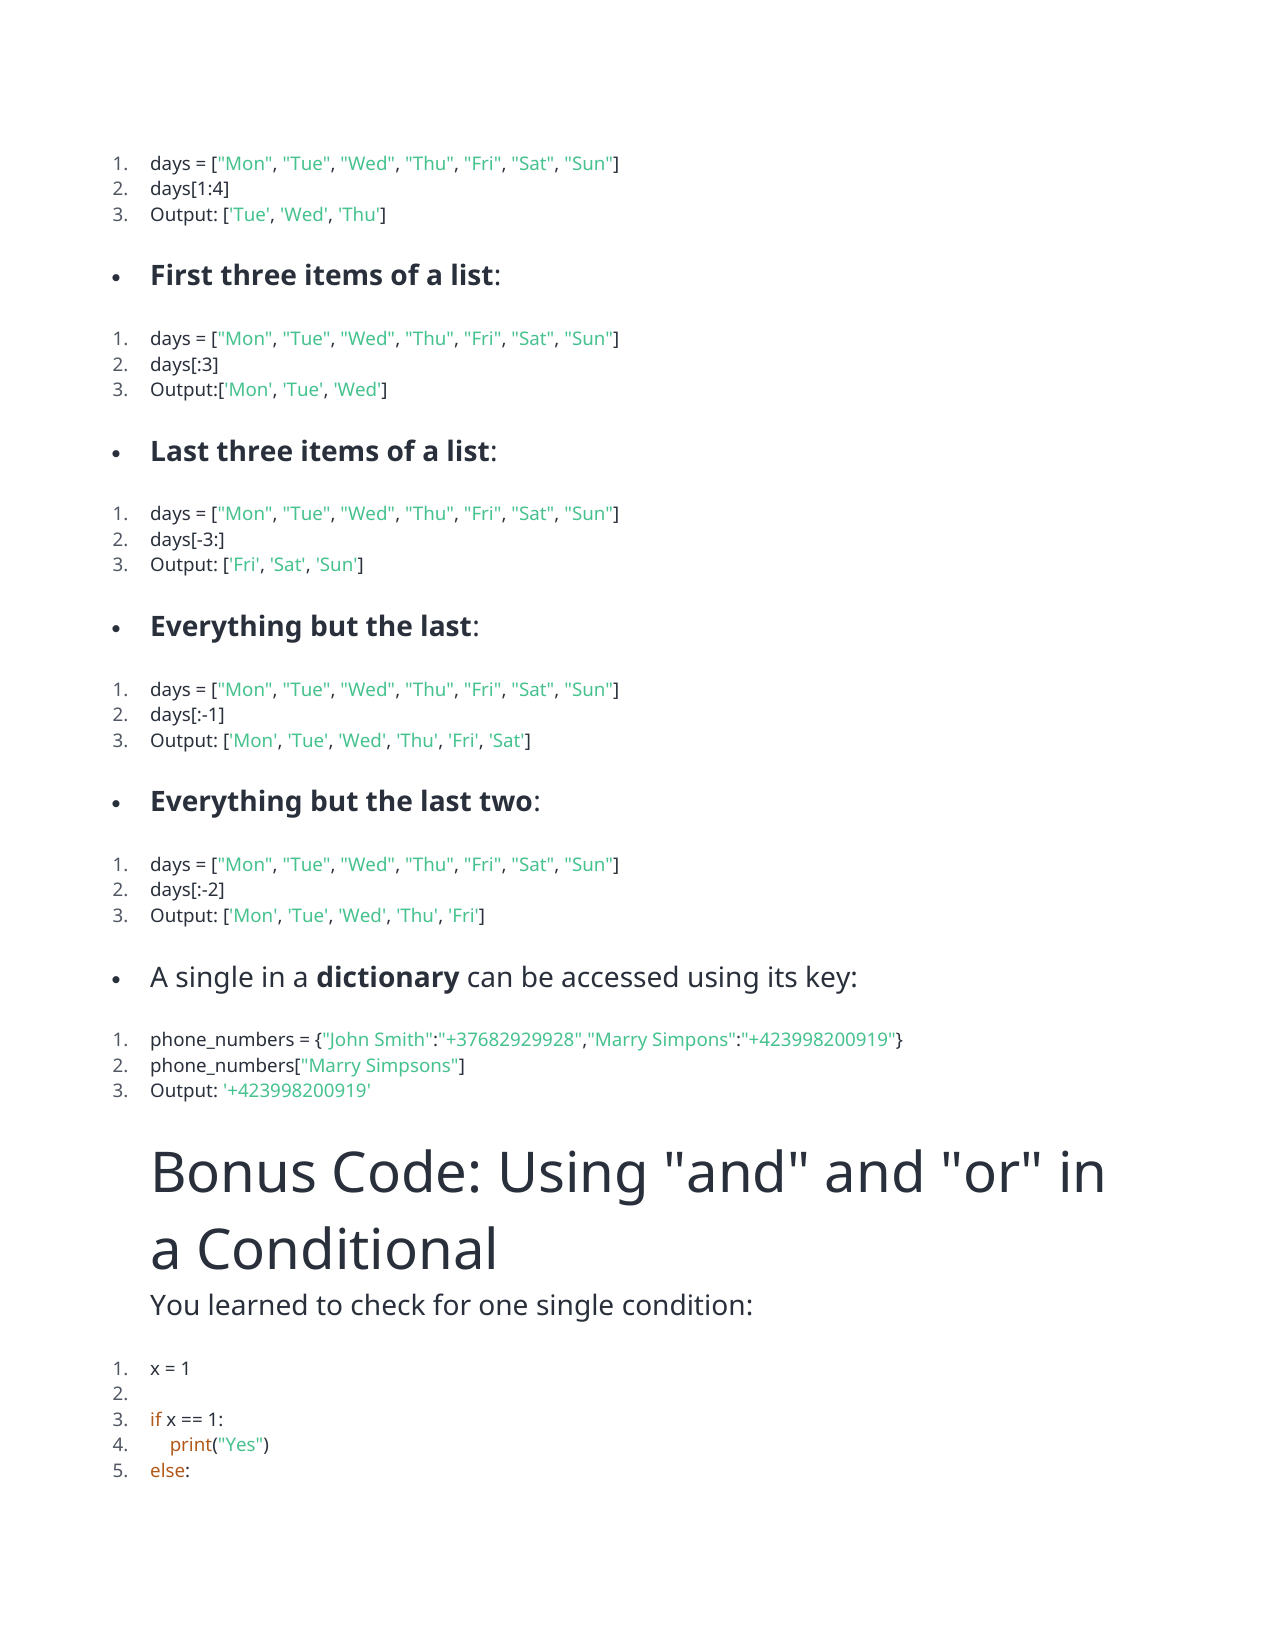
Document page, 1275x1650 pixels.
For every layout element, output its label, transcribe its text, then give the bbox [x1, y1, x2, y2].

list phone_numbers["Marry Simpsons"] [112, 1052, 1125, 1078]
list days[:-1] [112, 701, 1125, 727]
list days[-3:] [112, 526, 1125, 552]
list x = 1 [112, 1355, 1125, 1381]
list phone_numbers = {"John Smith":"+37682929928","Marry Simpons":"+423998200919"} [112, 1027, 1125, 1052]
list days = ["Mon", "Tue", "Wed", "Thu", "Fri", "Sat", "Sun"] [112, 676, 1125, 701]
list Output: '+423998200919' [112, 1078, 1125, 1103]
list else: [112, 1457, 1125, 1483]
list days[:3] [112, 351, 1125, 376]
text Bonus Code: Using "and" and "or" in a Conditional [150, 1132, 1125, 1286]
list Output: ['Mon', 'Tue', 'Wed', 'Thu', 'Fri', 'Sat'] [112, 727, 1125, 752]
list Output: ['Tue', 'Wed', 'Thu'] [112, 201, 1125, 227]
list Output: ['Fri', 'Sat', 'Sun'] [112, 552, 1125, 577]
list Output:['Mon', 'Tue', 'Wed'] [112, 376, 1125, 402]
list days = ["Mon", "Tue", "Wed", "Thu", "Fri", "Sat", "Sun"] [112, 851, 1125, 877]
list days = ["Mon", "Tue", "Wed", "Thu", "Fri", "Sat", "Sun"] [112, 325, 1125, 351]
list days[1:4] [112, 176, 1125, 201]
list Output: ['Mon', 'Tue', 'Wed', 'Thu', 'Fri'] [112, 902, 1125, 928]
list Everything but the last two: [112, 782, 1125, 820]
list days = ["Mon", "Tue", "Wed", "Thu", "Fri", "Sat", "Sun"] [112, 150, 1125, 176]
list days[:-2] [112, 877, 1125, 902]
list days = ["Mon", "Tue", "Wed", "Thu", "Fri", "Sat", "Sun"] [112, 501, 1125, 526]
list print("Yes") [112, 1432, 1125, 1457]
text You learned to check for one single condition: [150, 1286, 1125, 1324]
list Last three items of a list: [112, 431, 1125, 469]
list if x == 1: [112, 1406, 1125, 1432]
list Everything but the last: [112, 606, 1125, 645]
list First three items of a list: [112, 256, 1125, 294]
list A single in a dictionary can be accessed using its key: [112, 957, 1125, 995]
